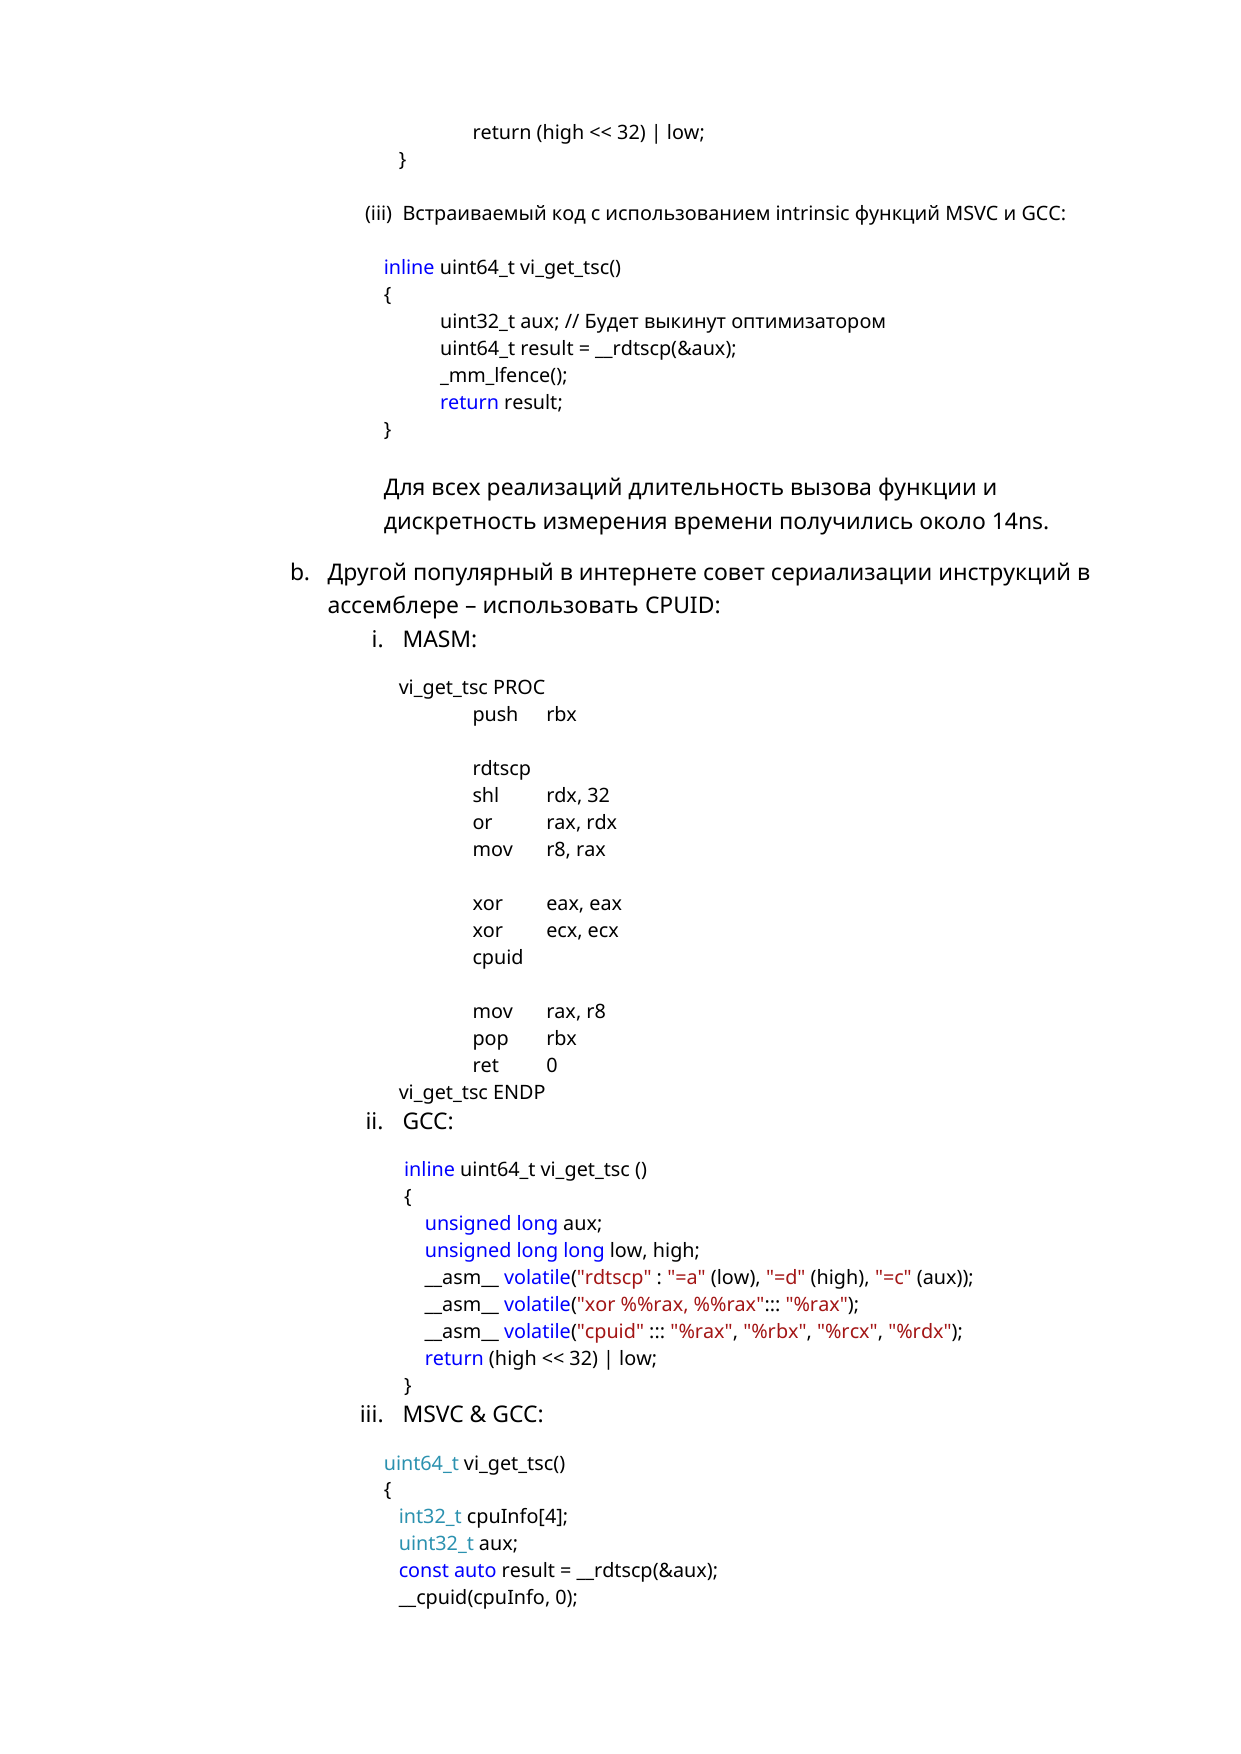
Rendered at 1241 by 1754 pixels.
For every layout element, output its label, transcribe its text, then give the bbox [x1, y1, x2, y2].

text mov r8, rax [398, 835, 1152, 862]
text uint64_t vi_get_tsc() [383, 1449, 1152, 1476]
text return (high << 32) | low; [383, 118, 1152, 145]
text Для всех реализаций длительность вызова функции и дискретность измерения времени получились около 14ns. [383, 442, 1152, 536]
text uint32_t aux; [383, 1530, 1152, 1557]
text ret 0 [398, 1051, 1152, 1078]
text } [383, 415, 1152, 442]
text __asm__ volatile("cpuid" ::: "%rax", "%rbx", "%rcx", "%rdx"); [383, 1317, 1152, 1344]
text return result; [440, 388, 1152, 415]
list Другой популярный в интернете совет сериализации инструкций в ассемблере – использовать CPUID: [290, 556, 1152, 621]
text } [383, 145, 1152, 172]
text uint64_t result = __rdtscp(&aux); [440, 334, 1152, 361]
text __asm__ volatile("rdtscp" : "=a" (low), "=d" (high), "=c" (aux)); [383, 1263, 1152, 1290]
text { [383, 1476, 1152, 1503]
text shl rdx, 32 [398, 781, 1152, 808]
text or rax, rdx [398, 808, 1152, 835]
text xor ecx, ecx [398, 916, 1152, 943]
text _mm_lfence(); [440, 361, 1152, 388]
text push rbx [398, 700, 1152, 727]
text xor eax, eax [398, 889, 1152, 916]
text __asm__ volatile("xor %%rax, %%rax"::: "%rax"); [383, 1290, 1152, 1317]
list Встраиваемый код с использованием intrinsic функций MSVC и GCC: [365, 199, 1152, 226]
text mov rax, r8 [398, 997, 1152, 1024]
text { [383, 1182, 1152, 1209]
text __cpuid(cpuInfo, 0); [383, 1584, 1152, 1611]
text } [383, 1371, 1152, 1398]
text const auto result = __rdtscp(&aux); [383, 1557, 1152, 1584]
text vi_get_tsc PROC [398, 673, 1152, 700]
text vi_get_tsc ENDP [398, 1078, 1152, 1105]
text { [383, 280, 1152, 307]
text pop rbx [398, 1024, 1152, 1051]
text rdtscp [398, 754, 1152, 781]
text unsigned long aux; [383, 1209, 1152, 1236]
text uint32_t aux; // Будет выкинут оптимизатором [440, 307, 1152, 334]
text return (high << 32) | low; [383, 1344, 1152, 1371]
list GCC: [383, 1105, 1152, 1136]
text inline uint64_t vi_get_tsc () [383, 1156, 1152, 1182]
text unsigned long long low, high; [383, 1236, 1152, 1263]
list MSVC & GCC: [383, 1398, 1152, 1429]
list MASM: [383, 623, 1152, 654]
text int32_t cpuInfo[4]; [383, 1503, 1152, 1530]
text inline uint64_t vi_get_tsc() [383, 226, 1152, 280]
text cpuid [398, 943, 1152, 970]
